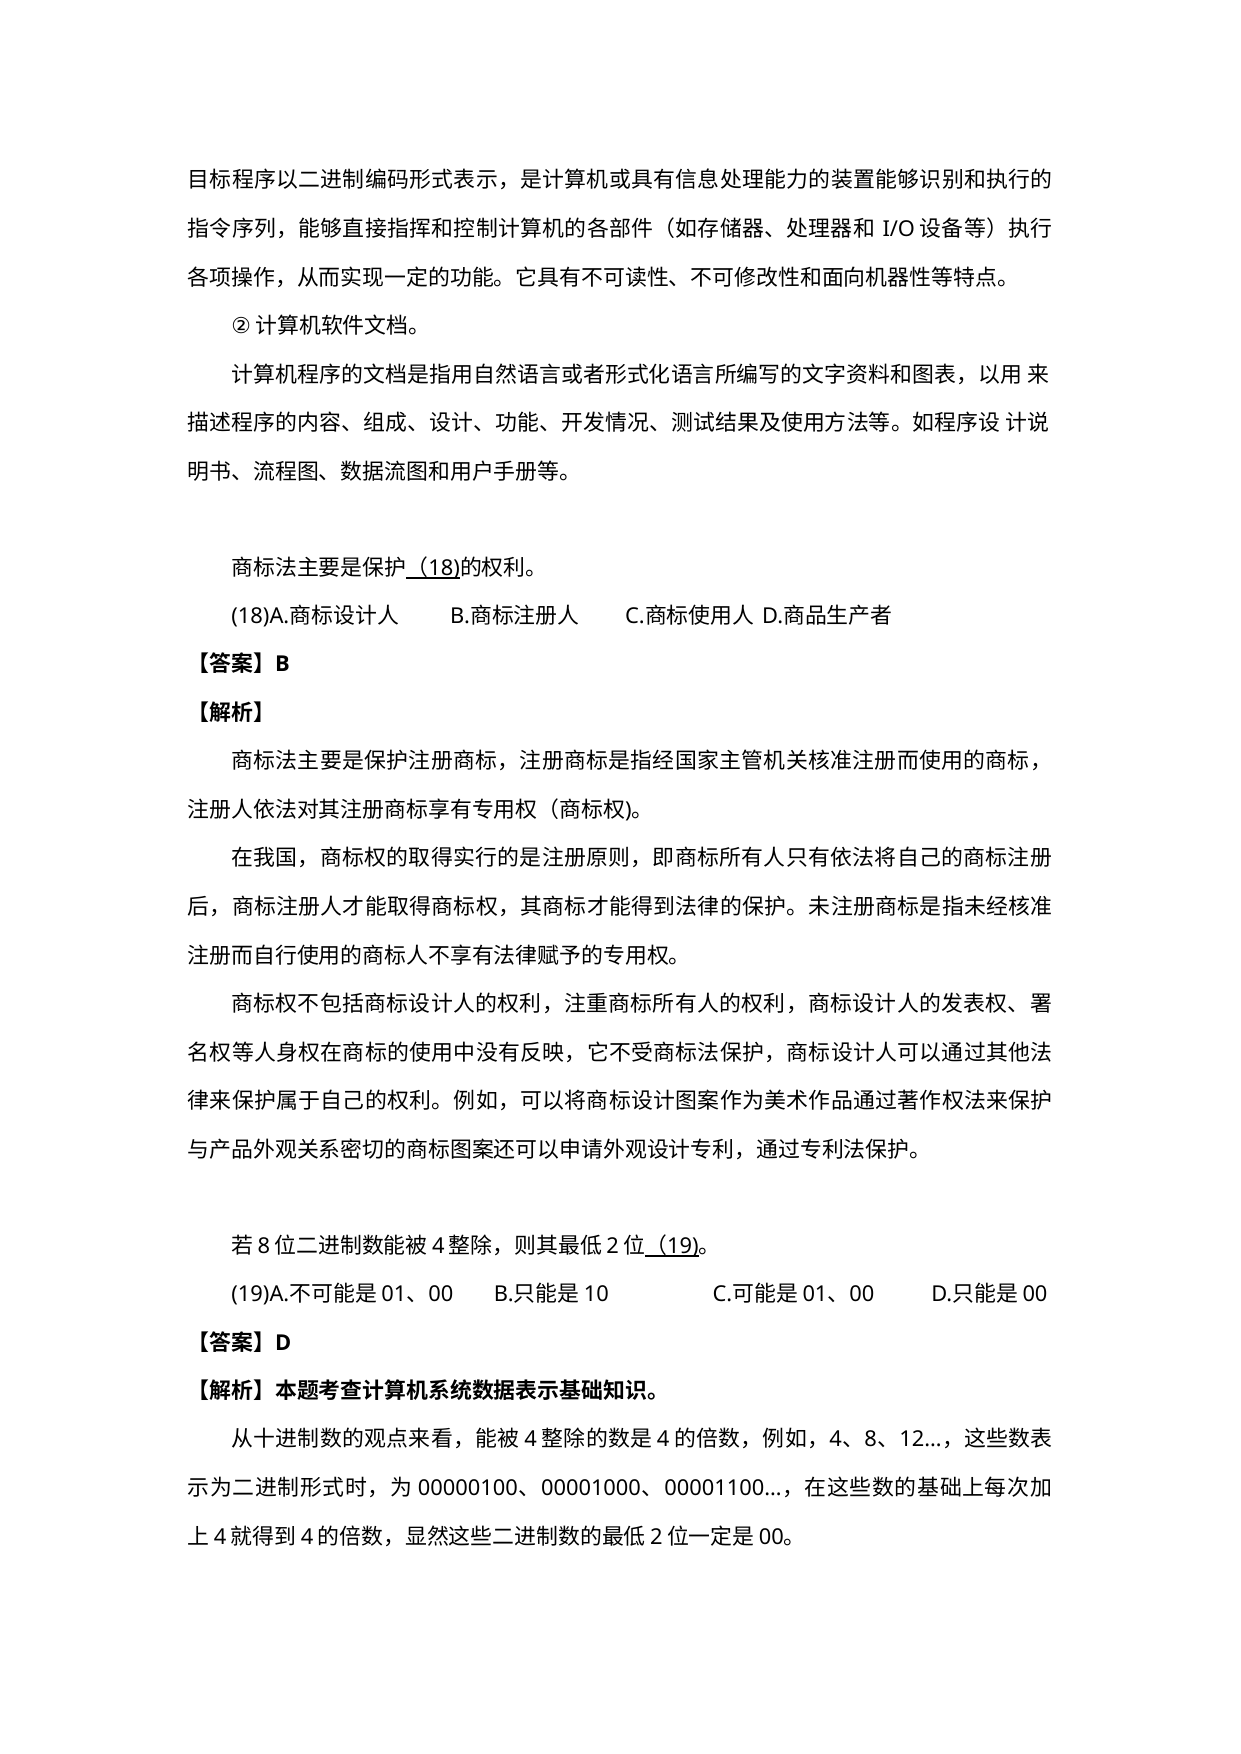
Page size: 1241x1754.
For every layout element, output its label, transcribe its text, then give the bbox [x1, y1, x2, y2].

text (19)A.不可能是01、00 B.只能是10 C.可能是01、00 D.只能是00 [187, 1276, 1053, 1308]
text ②计算机软件文档。 [187, 308, 1053, 340]
text 商标法主要是保护注册商标，注册商标是指经国家主管机关核准注册而使用的商标，注册人依法对其注册商标享有专用权（商标权)。 [187, 743, 1053, 824]
text 商标法主要是保护（18)的权利。 [187, 549, 1053, 582]
text 在我国，商标权的取得实行的是注册原则，即商标所有人只有依法将自己的商标注册后，商标注册人才能取得商标权，其商标才能得到法律的保护。未注册商标是指未经核准注册而自行使用的商标人不享有法律赋予的专用权。 [187, 840, 1053, 970]
text 【答案】D [187, 1324, 1053, 1357]
text 【解析】本题考查计算机系统数据表示基础知识。 [187, 1373, 1053, 1405]
text 目标程序以二进制编码形式表示，是计算机或具有信息处理能力的装置能够识别和执行的指令序列，能够直接指挥和控制计算机的各部件（如存储器、处理器和I/O设备等）执行各项操作，从而实现一定的功能。它具有不可读性、不可修改性和面向机器性等特点。 [187, 162, 1053, 292]
text 计算机程序的文档是指用自然语言或者形式化语言所编写的文字资料和图表，以用 来描述程序的内容、组成、设计、功能、开发情况、测试结果及使用方法等。如程序设 计说明书、流程图、数据流图和用户手册等。 [187, 356, 1053, 486]
text 商标权不包括商标设计人的权利，注重商标所有人的权利，商标设计人的发表权、署名权等人身权在商标的使用中没有反映，它不受商标法保护，商标设计人可以通过其他法律来保护属于自己的权利。例如，可以将商标设计图案作为美术作品通过著作权法来保护，与产品外观关系密切的商标图案还可以申请外观设计专利，通过专利法保护。 [187, 986, 1053, 1164]
text 【解析】 [187, 694, 1053, 727]
text (18)A.商标设计人 B.商标注册人 C.商标使用人 D.商品生产者 [187, 598, 1053, 630]
text 若8位二进制数能被4整除，则其最低2位（19)。 [187, 1228, 1053, 1260]
text 从十进制数的观点来看，能被4整除的数是4的倍数，例如，4、8、12…，这些数表示为二进制形式时，为00000100、00001000、00001100…，在这些数的基础上每次加上4就得到4的倍数，显然这些二进制数的最低2位一定是00。 [187, 1421, 1053, 1551]
text 【答案】B [187, 646, 1053, 678]
